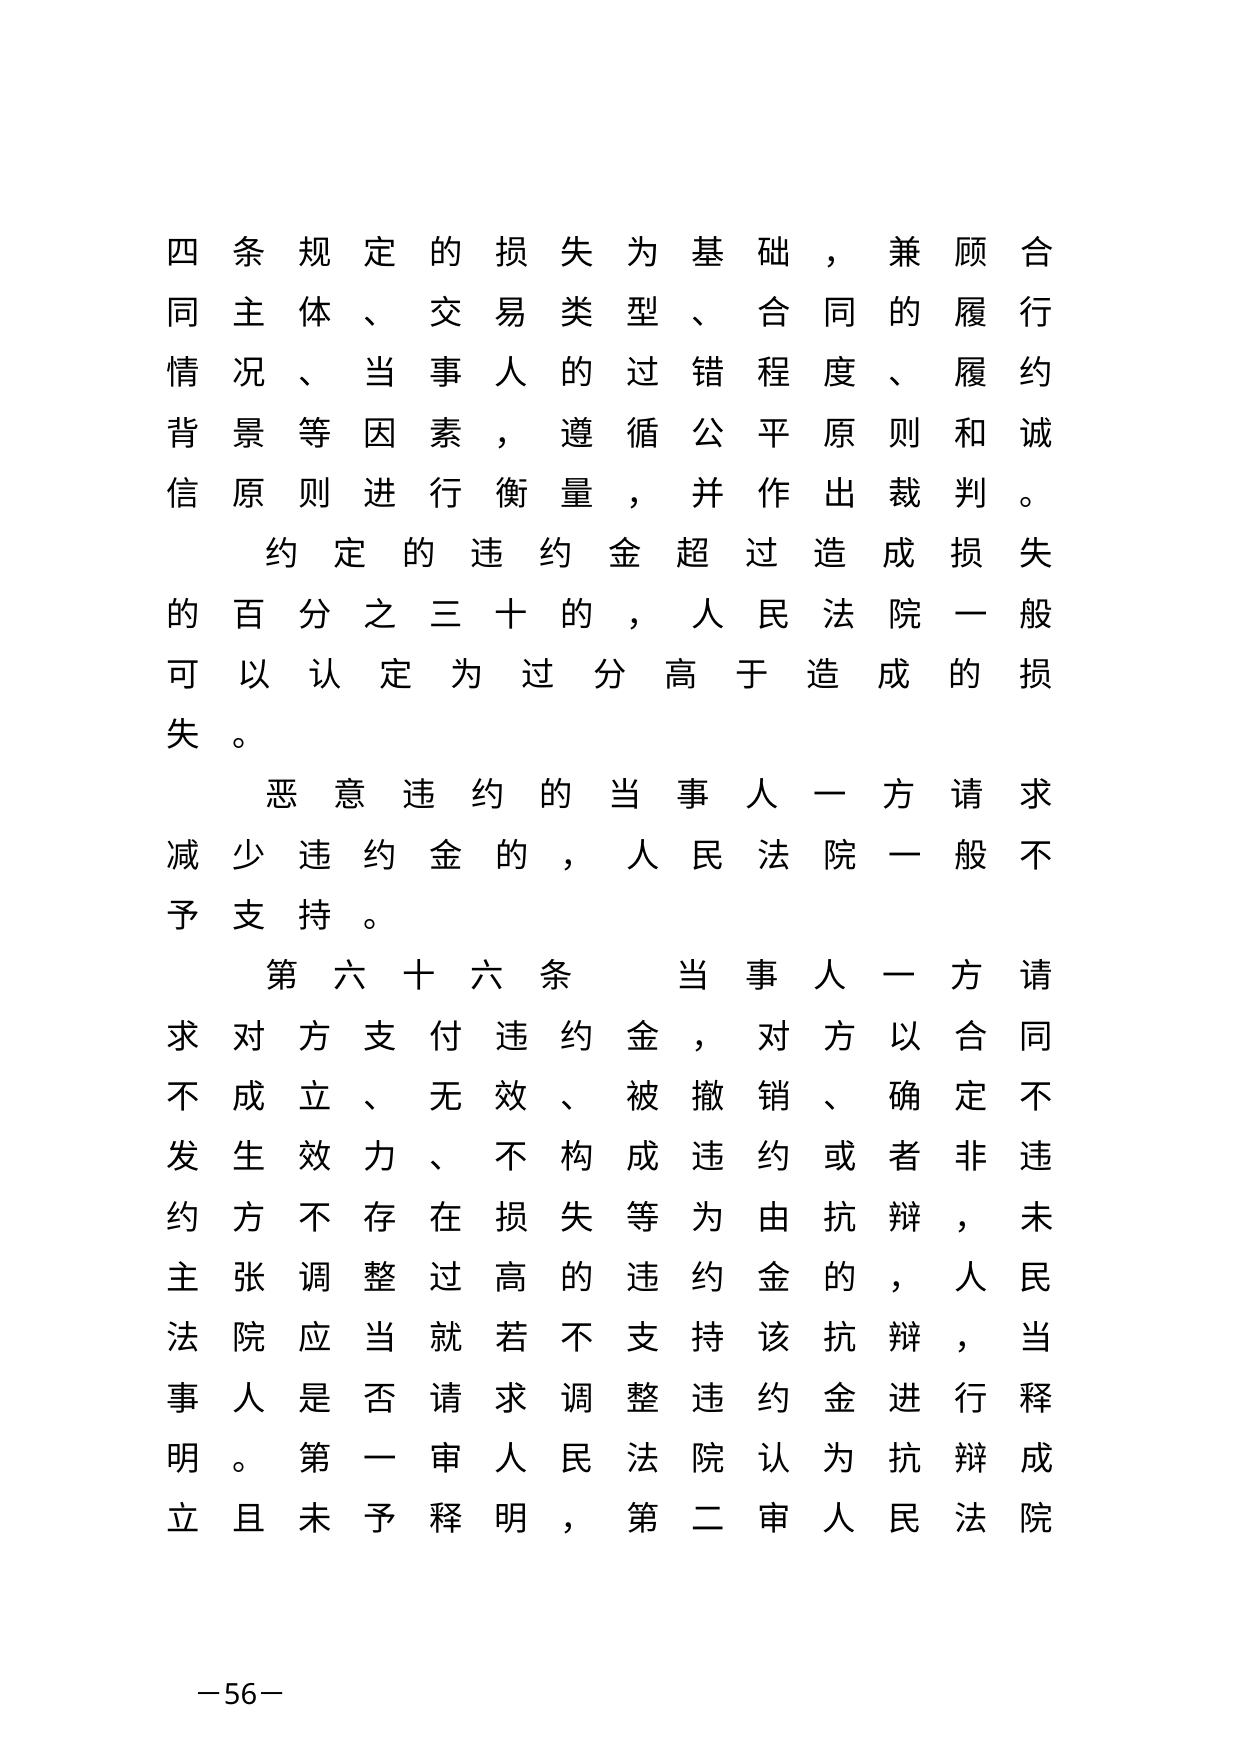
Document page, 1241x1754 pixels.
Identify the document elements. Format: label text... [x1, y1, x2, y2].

text 约定的违约金超过造成损失的百分之三十的，人民法院一般可以认定为过分高于造成的损失。 [167, 521, 1085, 762]
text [167, 943, 1085, 1546]
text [167, 219, 1085, 521]
text 恶意违约的当事人一方请求减少违约金的，人民法院一般不予支持。 [167, 762, 1085, 943]
